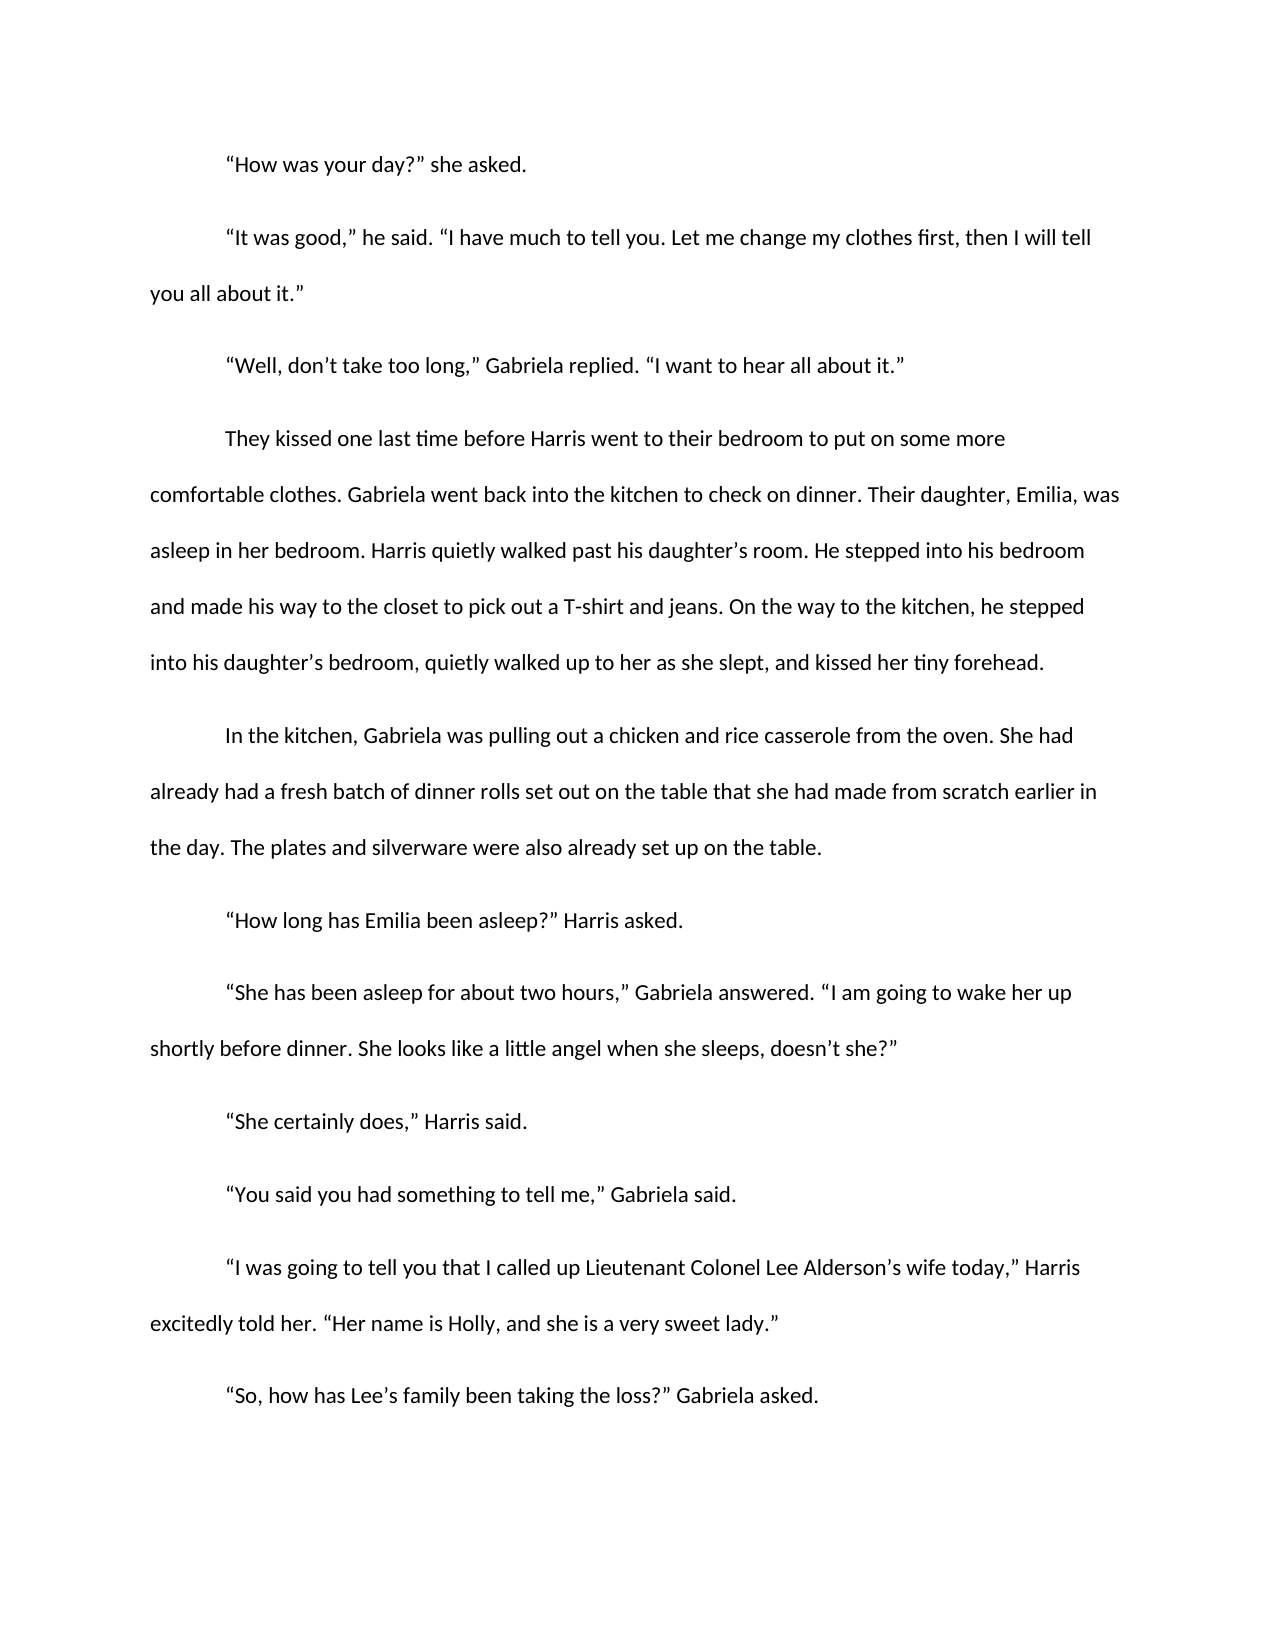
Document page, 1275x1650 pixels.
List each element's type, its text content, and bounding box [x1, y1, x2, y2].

text “So, how has Lee’s family been taking the loss?” Gabriela asked. [150, 1381, 1125, 1409]
text “How long has Emilia been asleep?” Harris asked. [150, 906, 1125, 934]
text “How was your day?” she asked. [150, 150, 1125, 178]
text They kissed one last time before Harris went to their bedroom to put on some more comfortable clothes. Gabriela went back into the kitchen to check on dinner. Their daughter, Emilia, was asleep in her bedroom. Harris quietly walked past his daughter’s room. He stepped into his bedroom and made his way to the closet to pick out a T-shirt and jeans. On the way to the kitchen, he stepped into his daughter’s bedroom, quietly walked up to her as she slept, and kissed her tiny forehead. [150, 424, 1125, 676]
text “She has been asleep for about two hours,” Gabriela answered. “I am going to wake her up shortly before dinner. She looks like a little angel when she sleeps, doesn’t she?” [150, 978, 1125, 1063]
text “Well, don’t take too long,” Gabriela replied. “I want to hear all about it.” [150, 351, 1125, 379]
text “She certainly does,” Harris said. [150, 1107, 1125, 1135]
text In the kitchen, Gabriela was pulling out a chicken and rice casserole from the oven. She had already had a fresh batch of dinner rolls set out on the table that she had made from scratch earlier in the day. The plates and silverware were also already set up on the table. [150, 721, 1125, 861]
text “You said you had something to tell me,” Gabriela said. [150, 1180, 1125, 1208]
text “I was going to tell you that I called up Lieutenant Colonel Lee Alderson’s wife today,” Harris excitedly told her. “Her name is Holly, and she is a very sweet lady.” [150, 1253, 1125, 1337]
text “It was good,” he said. “I have much to tell you. Let me change my clothes first, then I will tell you all about it.” [150, 223, 1125, 307]
